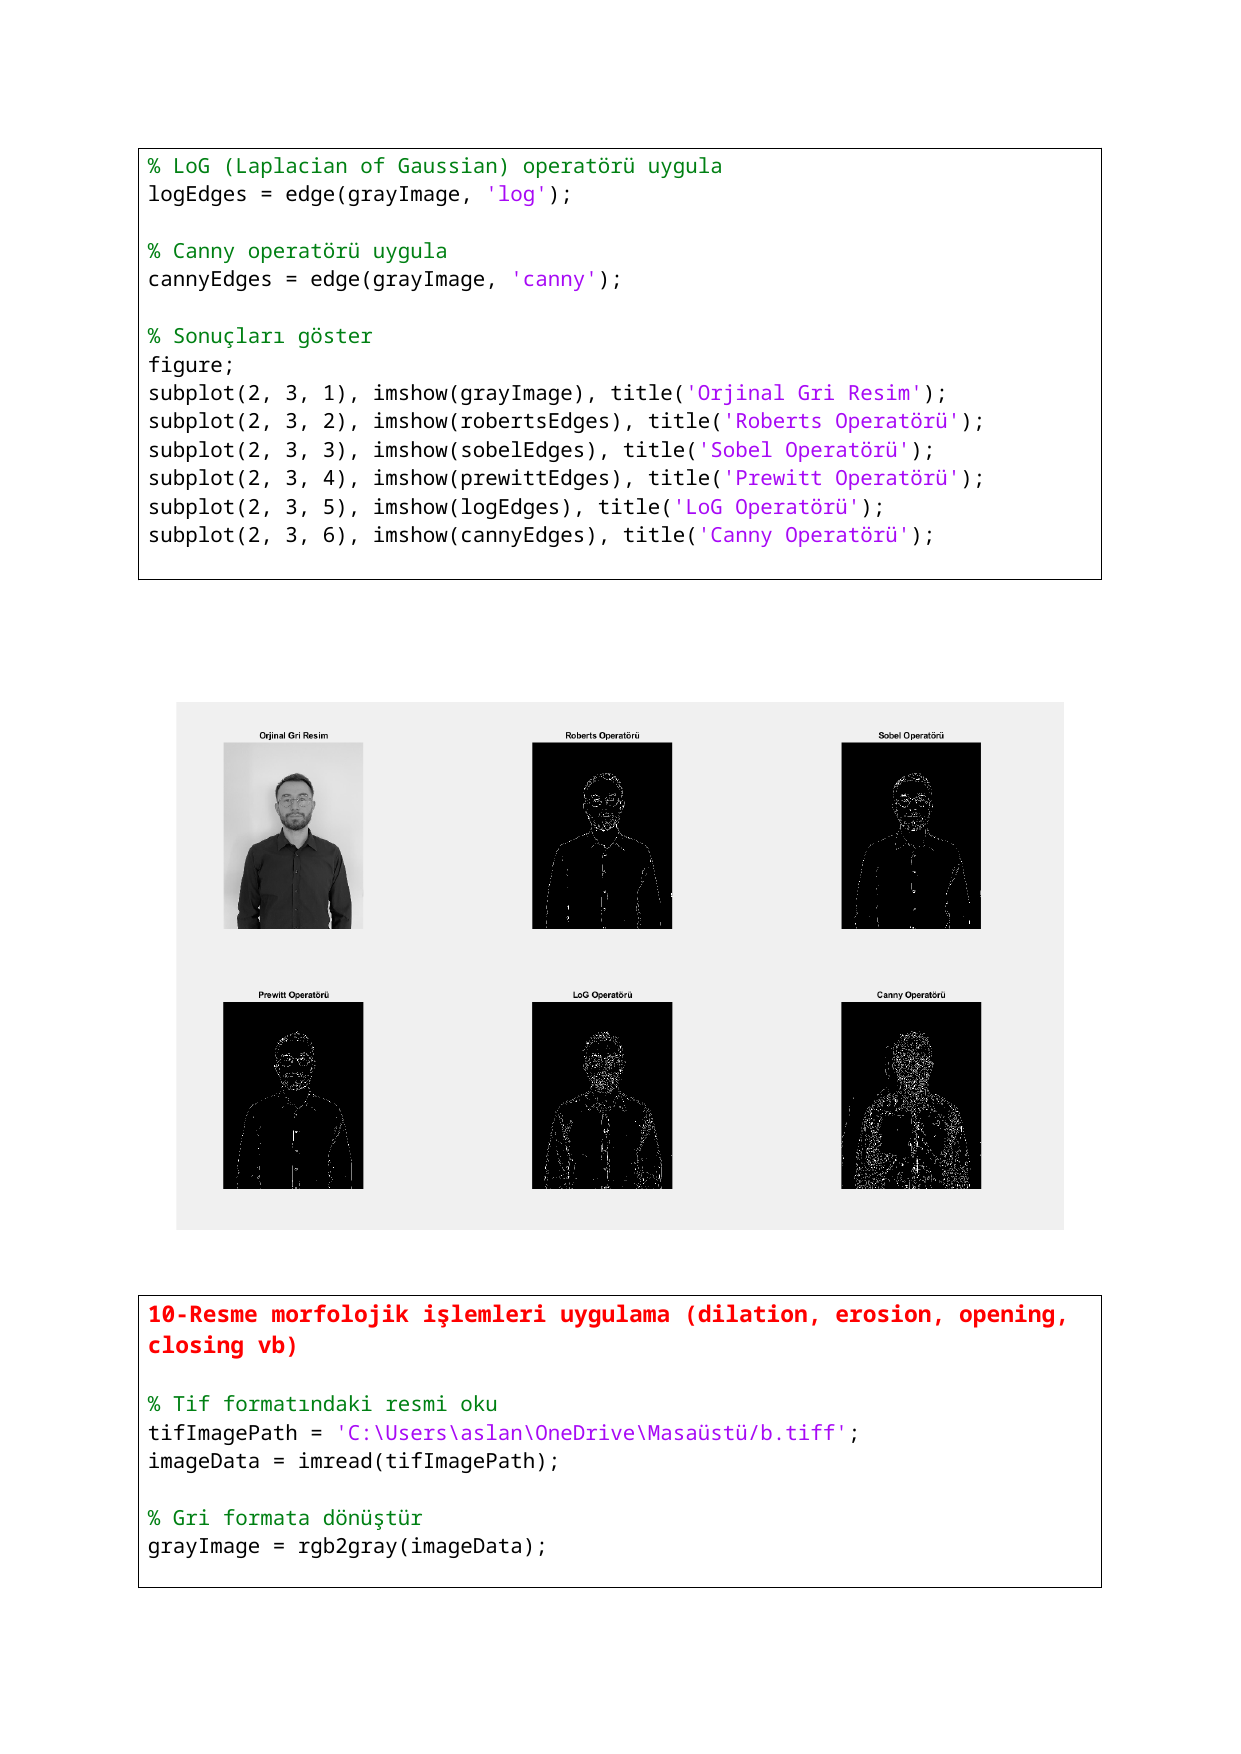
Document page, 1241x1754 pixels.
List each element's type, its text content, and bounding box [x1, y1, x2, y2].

text subplot(2, 3, 5), imshow(logEdges), title('LoG Operatörü'); [148, 492, 1093, 520]
text figure; [148, 350, 1093, 378]
text tifImagePath = 'C:\Users\aslan\OneDrive\Masaüstü/b.tiff'; [148, 1418, 1093, 1446]
text % Tif formatındaki resmi oku [148, 1389, 1093, 1418]
text imageData = imread(tifImagePath); [148, 1446, 1093, 1474]
text cannyEdges = edge(grayImage, 'canny'); [148, 264, 1093, 293]
text subplot(2, 3, 6), imshow(cannyEdges), title('Canny Operatörü'); [148, 520, 1093, 549]
text subplot(2, 3, 2), imshow(robertsEdges), title('Roberts Operatörü'); [148, 407, 1093, 435]
text % Gri formata dönüştür [148, 1503, 1093, 1531]
picture [176, 702, 1064, 1230]
text % LoG (Laplacian of Gaussian) operatörü uygula [139, 149, 1101, 179]
text % Sonuçları göster [148, 321, 1093, 350]
text subplot(2, 3, 3), imshow(sobelEdges), title('Sobel Operatörü'); [148, 435, 1093, 463]
text grayImage = rgb2gray(imageData); [148, 1531, 1093, 1560]
text % Canny operatörü uygula [148, 236, 1093, 264]
text logEdges = edge(grayImage, 'log'); [148, 179, 1093, 208]
text subplot(2, 3, 4), imshow(prewittEdges), title('Prewitt Operatörü'); [148, 463, 1093, 492]
text 10-Resme morfolojik işlemleri uygulama (dilation, erosion, opening, closing vb) [139, 1296, 1101, 1361]
text subplot(2, 3, 1), imshow(grayImage), title('Orjinal Gri Resim'); [148, 378, 1093, 407]
